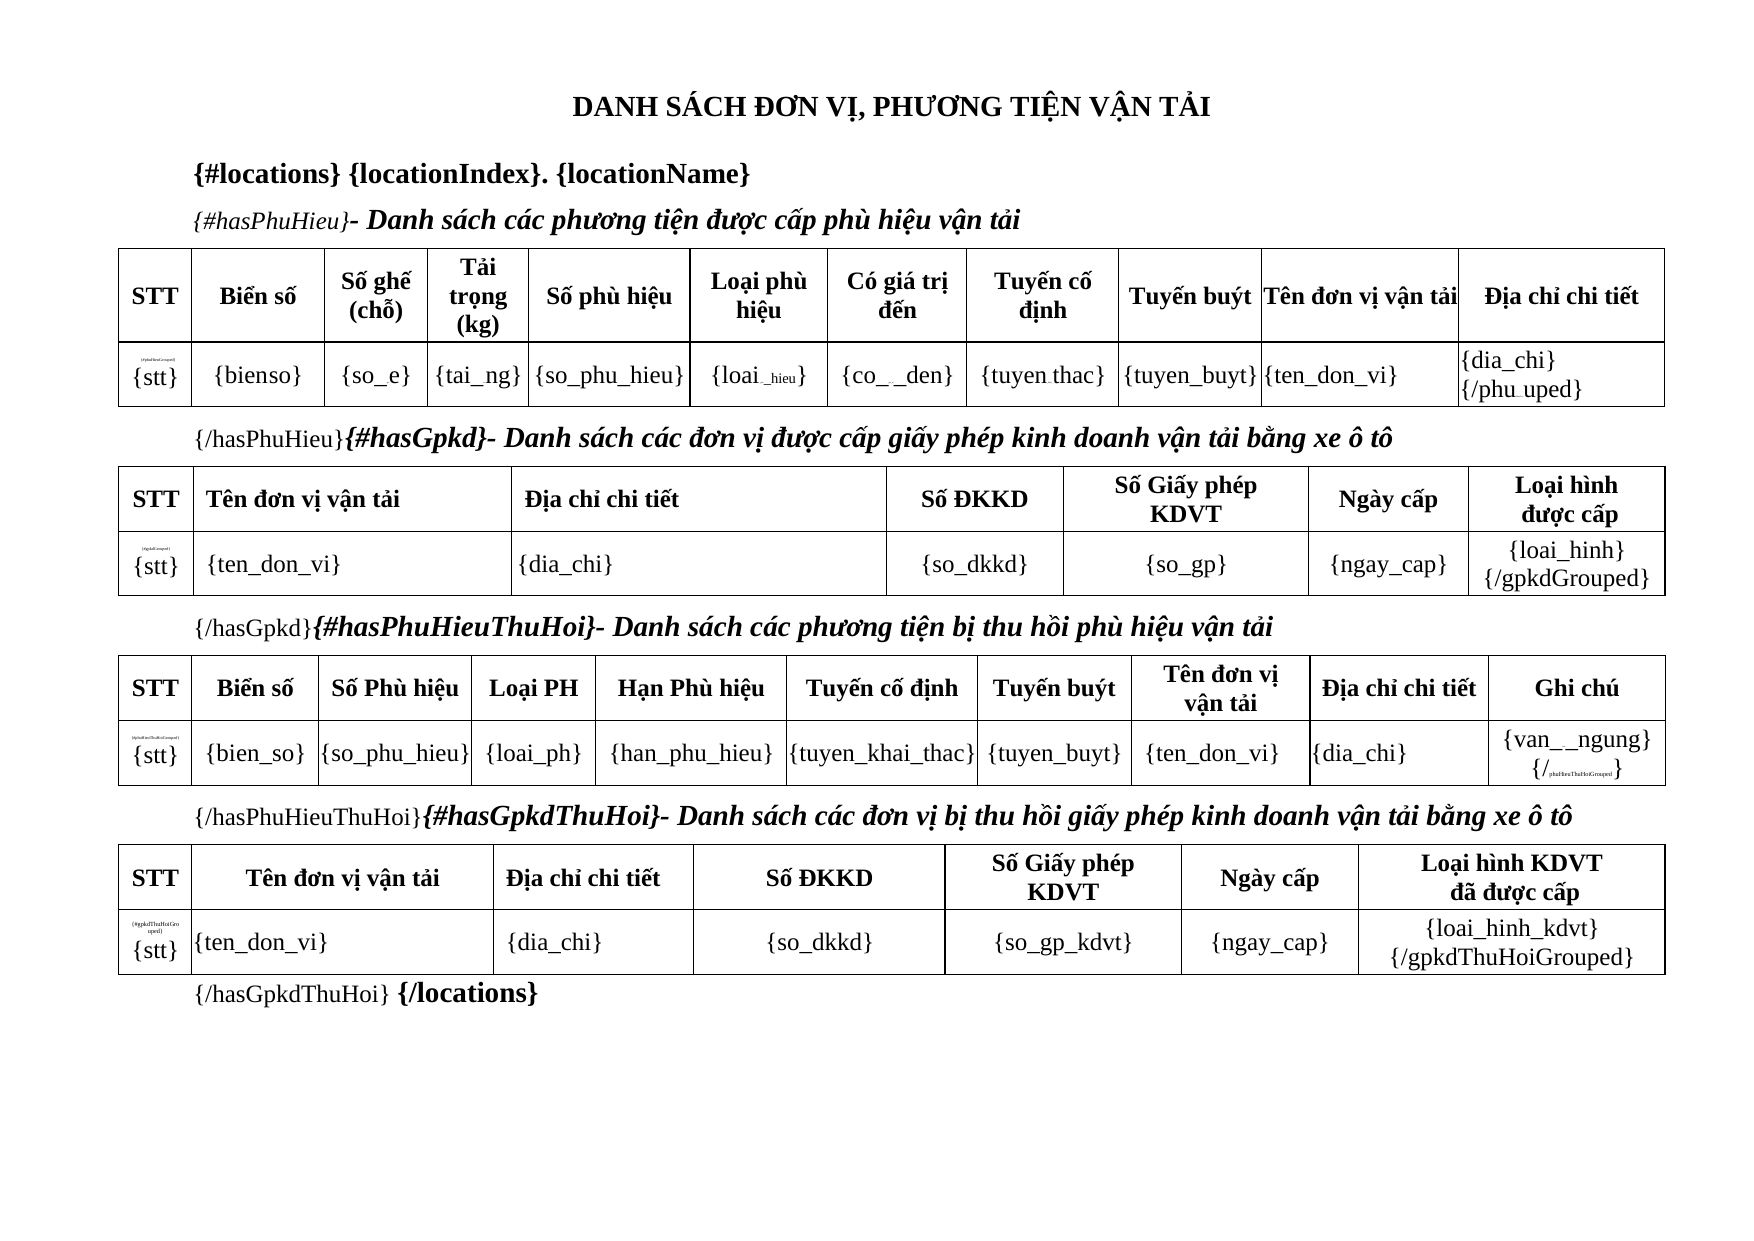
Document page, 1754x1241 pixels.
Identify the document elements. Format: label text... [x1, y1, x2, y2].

table_header Biển số [192, 249, 324, 341]
table_cell {co_gia_tri_den} [828, 343, 966, 406]
table_header Tên đơn vị vận tải [1132, 656, 1309, 720]
table_header Số ĐKKD [694, 845, 944, 909]
table_header Số Giấy phép KDVT [1064, 467, 1308, 531]
table_cell {#phuHieuGrouped} {stt} [119, 343, 191, 406]
table_cell {ten_don_vi} [1262, 343, 1458, 406]
table_header STT [119, 249, 191, 341]
table_header Tên đơn vị vận tải [194, 467, 511, 531]
text DANH SÁCH ĐƠN VỊ, PHƯƠNG TIỆN VẬN TẢI [118, 89, 1665, 122]
table_header Tải trọng (kg) [428, 249, 528, 341]
table_cell {dia_chi} [494, 910, 693, 974]
table_header Tuyến cố định [787, 656, 977, 720]
table_cell {so_phu_hieu} [529, 343, 689, 406]
table_header STT [119, 656, 191, 720]
table_cell {han_phu_hieu} [596, 721, 786, 784]
table_header Số ghế (chỗ) [325, 249, 427, 341]
table_header Biển số [192, 656, 318, 720]
table_cell {ten_don_vi} [194, 532, 511, 595]
table_cell {#gpkdThuHoiGrouped} {stt} [119, 910, 191, 974]
table_header Hạn Phù hiệu [596, 656, 786, 720]
table_header Tuyến buýt [978, 656, 1131, 720]
table_cell {tuyen_khai_thac} [787, 721, 977, 784]
table_cell {tai_trong} [428, 343, 528, 406]
table_cell {tuyen_buyt} [1119, 343, 1261, 406]
table_header Loại PH [472, 656, 595, 720]
table_header Loại hình KDVT đã được cấp [1359, 845, 1664, 909]
table_cell {tuyen_khai_thac} [967, 343, 1118, 406]
table_header Loại phù hiệu [691, 249, 827, 341]
text {#hasPhuHieu}- Danh sách các phương tiện được cấp phù hiệu vận tải [118, 202, 1665, 235]
table_header Ngày cấp [1182, 845, 1358, 909]
table_cell {so_gp_kdvt} [946, 910, 1181, 974]
text {/hasGpkdThuHoi} {/locations} [118, 975, 1665, 1008]
table_header Có giá trị đến [828, 249, 966, 341]
table_header Ghi chú [1489, 656, 1665, 720]
table_header STT [119, 467, 193, 531]
table_header Địa chỉ chi tiết [1311, 656, 1488, 720]
table_header STT [119, 845, 191, 909]
table_cell {dia_chi} [512, 532, 886, 595]
text {/hasPhuHieuThuHoi}{#hasGpkdThuHoi}- Danh sách các đơn vị bị thu hồi giấy phép kinh doanh vận tải bằng xe ô tô [118, 798, 1665, 832]
table_header Địa chỉ chi tiết [1459, 249, 1664, 341]
table_cell {#phuHieuThuHoiGrouped} {stt} [119, 721, 191, 784]
table_cell {dia_chi} [1311, 721, 1488, 784]
table_cell {#gpkdGrouped} {stt} [119, 532, 193, 595]
text {/hasGpkd}{#hasPhuHieuThuHoi}- Danh sách các phương tiện bị thu hồi phù hiệu vận tải [118, 609, 1665, 642]
text {#locations} {locationIndex}. {locationName} [118, 156, 1665, 189]
table_cell {loai_hinh} {/gpkdGrouped} [1469, 532, 1664, 595]
table_cell {so_phu_hieu} [319, 721, 471, 784]
table_header Tuyến buýt [1119, 249, 1261, 341]
table_header Tên đơn vị vận tải [1262, 249, 1458, 341]
table_header Số ĐKKD [887, 467, 1063, 531]
table_header Địa chỉ chi tiết [494, 845, 693, 909]
table_header Địa chỉ chi tiết [512, 467, 886, 531]
table_header Tuyến cố định [967, 249, 1118, 341]
table_cell {so_gp} [1064, 532, 1308, 595]
text {/hasPhuHieu}{#hasGpkd}- Danh sách các đơn vị được cấp giấy phép kinh doanh vận tải bằng xe ô tô [118, 420, 1665, 453]
table_cell {bien_so} [192, 343, 324, 406]
table_cell {ngay_cap} [1182, 910, 1358, 974]
table_cell {loai_ph} [472, 721, 595, 784]
table_cell {van_ban_ngung} {/phuHieuThuHoiGrouped} [1489, 721, 1665, 784]
table_cell {ngay_cap} [1309, 532, 1468, 595]
table_cell {dia_chi} {/phuHieuGrouped} [1459, 343, 1664, 406]
table_cell {so_dkkd} [887, 532, 1063, 595]
table_header Loại hình được cấp [1469, 467, 1664, 531]
table_cell {loai_phu_hieu} [691, 343, 827, 406]
table_header Số phù hiệu [529, 249, 689, 341]
table_header Số Phù hiệu [319, 656, 471, 720]
table_cell {ten_don_vi} [1132, 721, 1309, 784]
table_header Tên đơn vị vận tải [192, 845, 493, 909]
table_header Số Giấy phép KDVT [946, 845, 1181, 909]
table_cell {loai_hinh_kdvt} {/gpkdThuHoiGrouped} [1359, 910, 1664, 974]
table_cell {so_dkkd} [694, 910, 944, 974]
table_cell {bien_so} [192, 721, 318, 784]
table_header Ngày cấp [1309, 467, 1468, 531]
table_cell {tuyen_buyt} [978, 721, 1131, 784]
table_cell {so_ghe} [325, 343, 427, 406]
table_cell {ten_don_vi} [192, 910, 493, 974]
